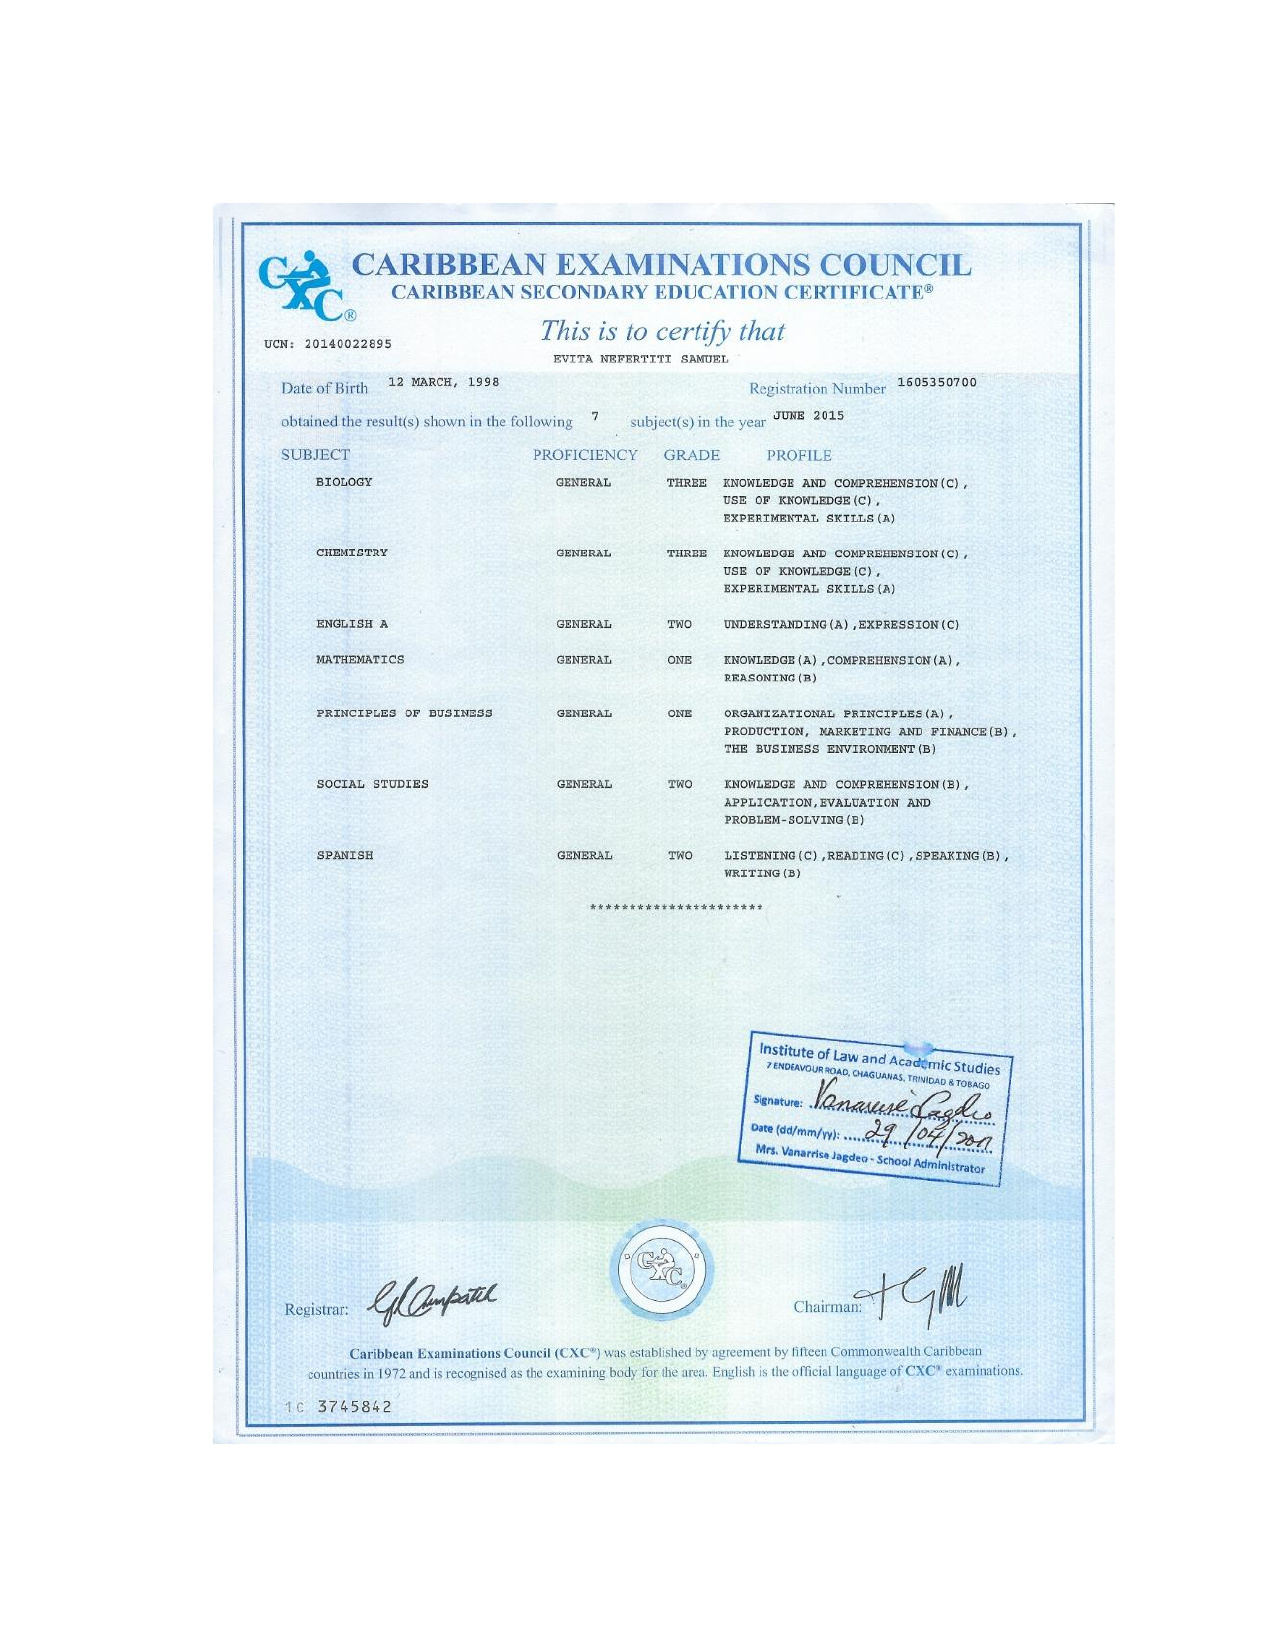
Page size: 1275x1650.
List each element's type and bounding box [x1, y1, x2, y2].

picture [213, 203, 1115, 1444]
